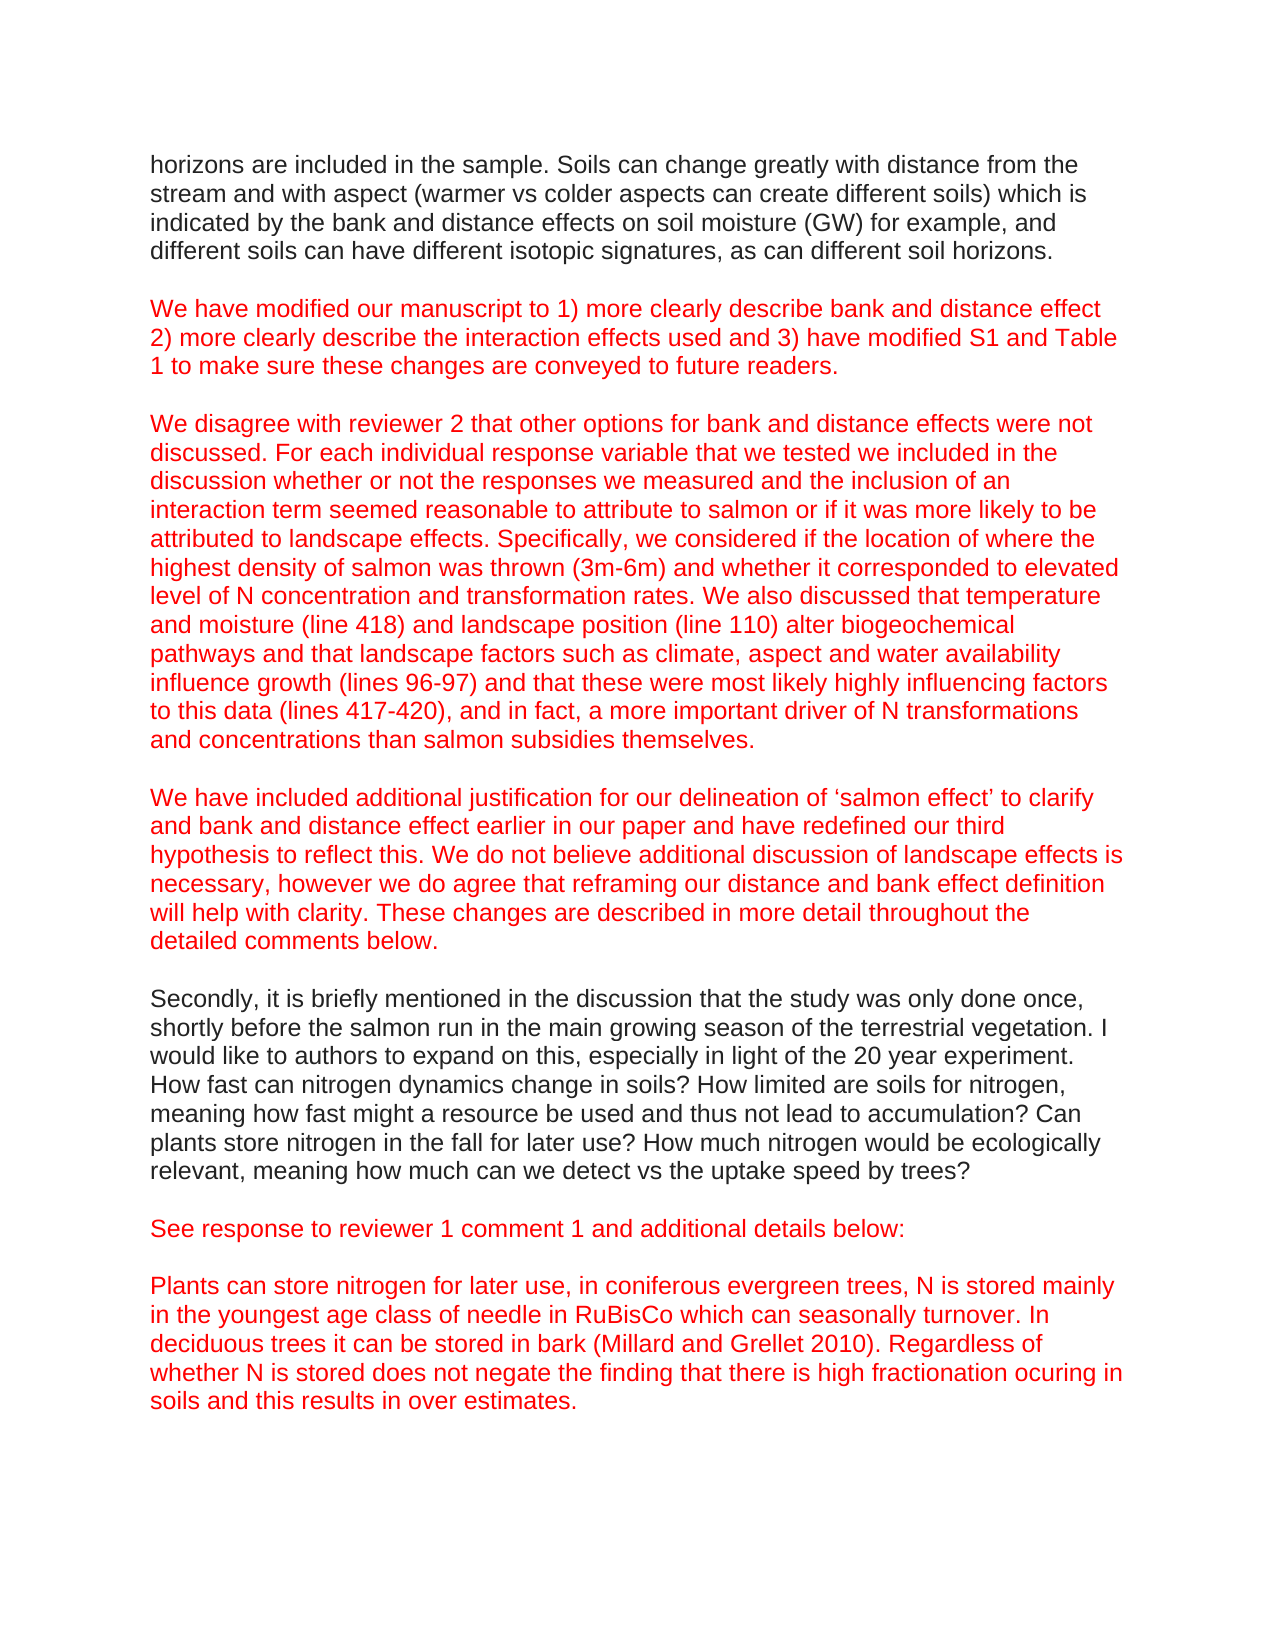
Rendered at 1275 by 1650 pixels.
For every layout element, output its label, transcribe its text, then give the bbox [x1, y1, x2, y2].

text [150, 150, 1125, 265]
text We disagree with reviewer 2 that other options for bank and distance effects were not discussed. For each individual response variable that we tested we included in the discussion whether or not the responses we measured and the inclusion of an interaction term seemed reasonable to attribute to salmon or if it was more likely to be attributed to landscape effects. Specifically, we considered if the location of where the highest density of salmon was thrown (3m-6m) and whether it corresponded to elevated level of N concentration and transformation rates. We also discussed that temperature and moisture (line 418) and landscape position (line 110) alter biogeochemical pathways and that landscape factors such as climate, aspect and water availability influence growth (lines 96-97) and that these were most likely highly influencing factors to this data (lines 417-420), and in fact, a more important driver of N transformations and concentrations than salmon subsidies themselves. [150, 409, 1125, 754]
text We have included additional justification for our delineation of ‘salmon effect’ to clarify and bank and distance effect earlier in our paper and have redefined our third hypothesis to reflect this. We do not believe additional discussion of landscape effects is necessary, however we do agree that reframing our distance and bank effect definition will help with clarity. These changes are described in more detail throughout the detailed comments below. [150, 782, 1125, 955]
text We have modified our manuscript to 1) more clearly describe bank and distance effect 2) more clearly describe the interaction effects used and 3) have modified S1 and Table 1 to make sure these changes are conveyed to future readers. [150, 294, 1125, 380]
text Plants can store nitrogen for later use, in coniferous evergreen trees, N is stored mainly in the youngest age class of needle in RuBisCo which can seasonally turnover. In deciduous trees it can be stored in bark (Millard and Grellet 2010). Regardless of whether N is stored does not negate the finding that there is high fractionation ocuring in soils and this results in over estimates. [150, 1271, 1125, 1415]
text Secondly, it is briefly mentioned in the discussion that the study was only done once, shortly before the salmon run in the main growing season of the terrestrial vegetation. I would like to authors to expand on this, especially in light of the 20 year experiment. How fast can nitrogen dynamics change in soils? How limited are soils for nitrogen, meaning how fast might a resource be used and thus not lead to accumulation? Can plants store nitrogen in the fall for later use? How much nitrogen would be ecologically relevant, meaning how much can we detect vs the uptake speed by trees? [150, 984, 1125, 1185]
text See response to reviewer 1 comment 1 and additional details below: [150, 1214, 1125, 1242]
